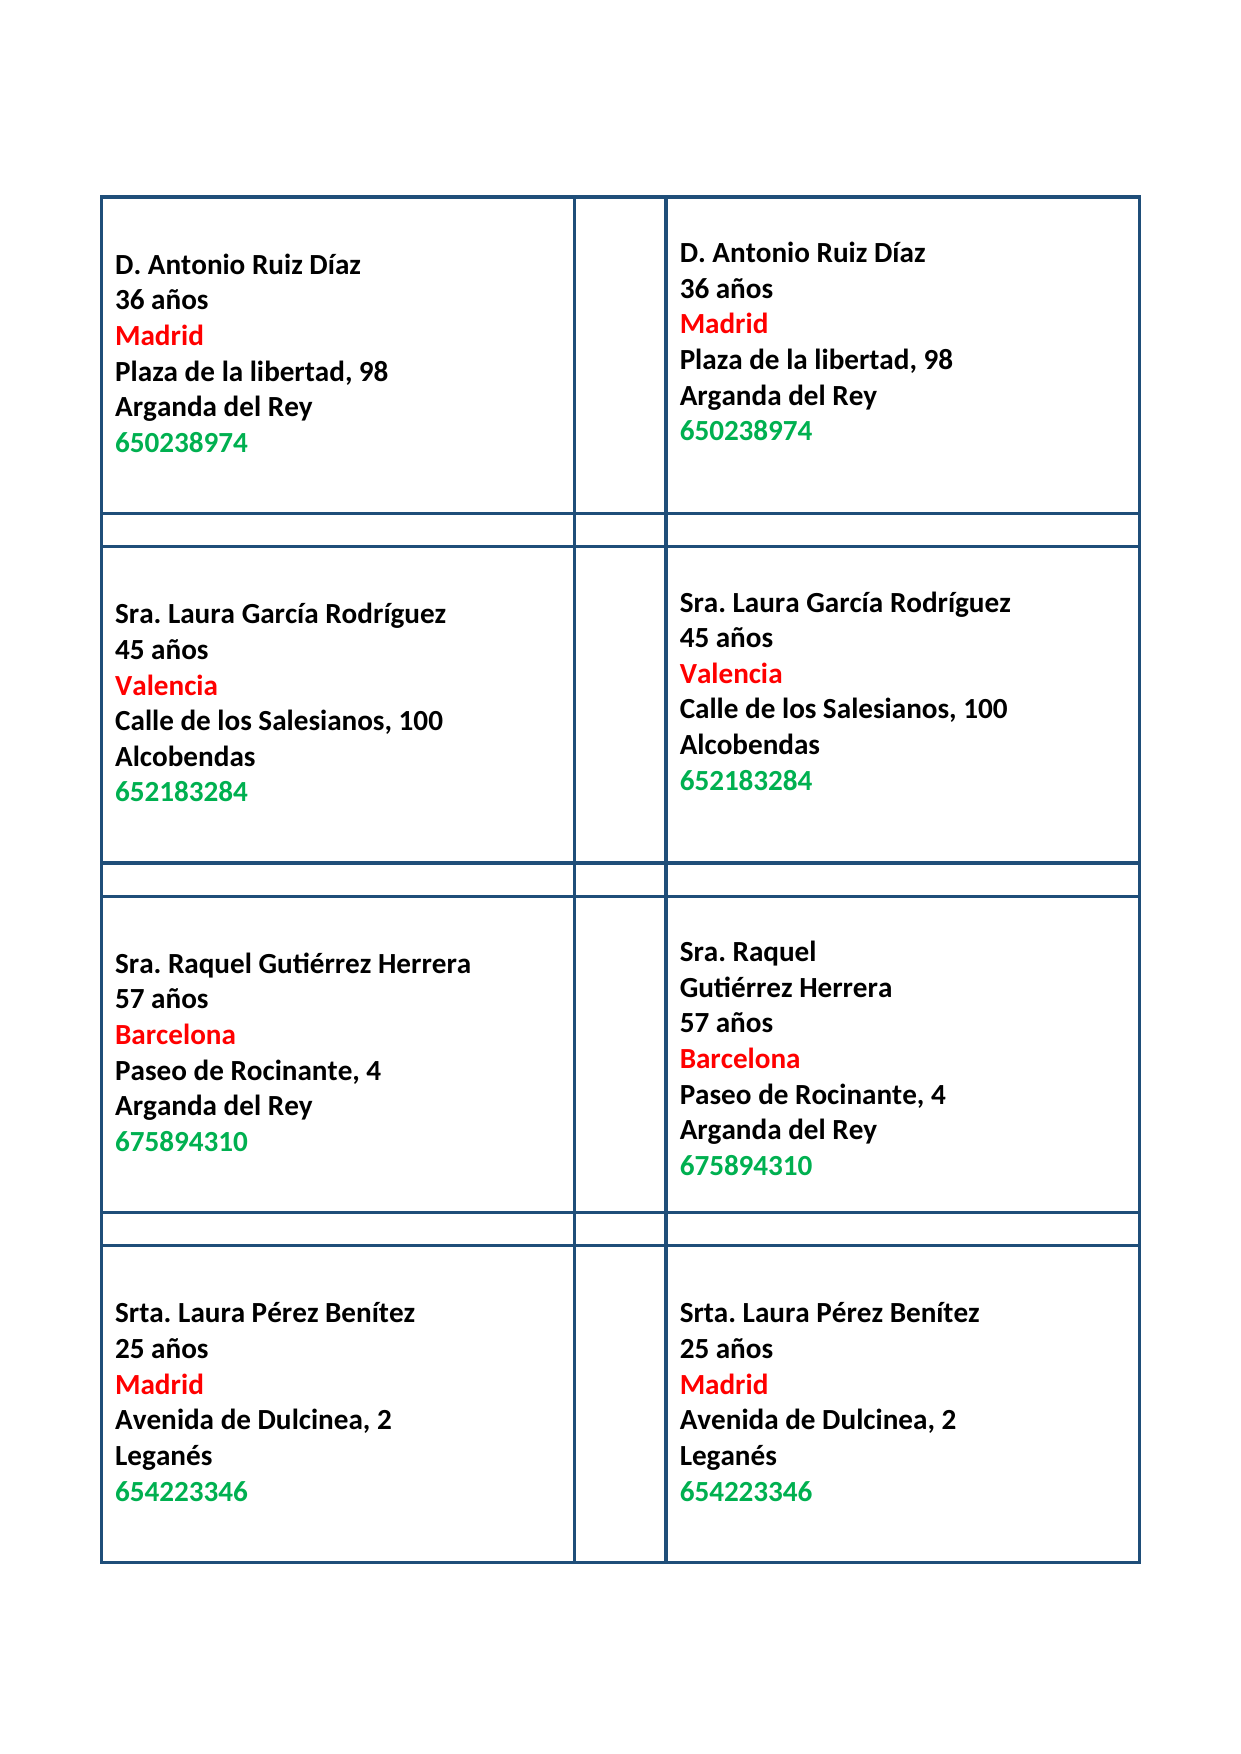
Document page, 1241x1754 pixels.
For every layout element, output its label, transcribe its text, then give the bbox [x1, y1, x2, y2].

table_cell [576, 515, 664, 545]
table_cell [576, 1247, 664, 1561]
table_cell Sra. Laura García Rodríguez 45 años Valencia Calle de los Salesianos, 100 Alcobendas 652183284 [668, 548, 1138, 861]
table_cell Sra. Laura García Rodríguez 45 años Valencia Calle de los Salesianos, 100 Alcobendas 652183284 [103, 548, 573, 861]
table_header D. Antonio Ruiz Díaz 36 años Madrid Plaza de la libertad, 98 Arganda del Rey 650238974 [103, 199, 573, 512]
table_cell [668, 515, 1138, 545]
table_cell Srta. Laura Pérez Benítez 25 años Madrid Avenida de Dulcinea, 2 Leganés 654223346 [668, 1247, 1138, 1561]
table_cell Sra. Raquel Gutiérrez Herrera 57 años Barcelona Paseo de Rocinante, 4 Arganda del Rey 675894310 [668, 898, 1138, 1211]
table_cell [576, 548, 664, 861]
table_cell Sra. Raquel Gutiérrez Herrera 57 años Barcelona Paseo de Rocinante, 4 Arganda del Rey 675894310 [103, 898, 573, 1211]
table_cell [668, 1214, 1138, 1244]
table_header D. Antonio Ruiz Díaz 36 años Madrid Plaza de la libertad, 98 Arganda del Rey 650238974 [668, 199, 1138, 512]
table_cell [103, 865, 573, 894]
table_header [576, 199, 664, 512]
table_cell [576, 898, 664, 1211]
table_cell [103, 1214, 573, 1244]
table_cell [576, 1214, 664, 1244]
table_cell Srta. Laura Pérez Benítez 25 años Madrid Avenida de Dulcinea, 2 Leganés 654223346 [103, 1247, 573, 1561]
table_cell [576, 865, 664, 894]
table_cell [668, 865, 1138, 894]
table_cell [103, 515, 573, 545]
